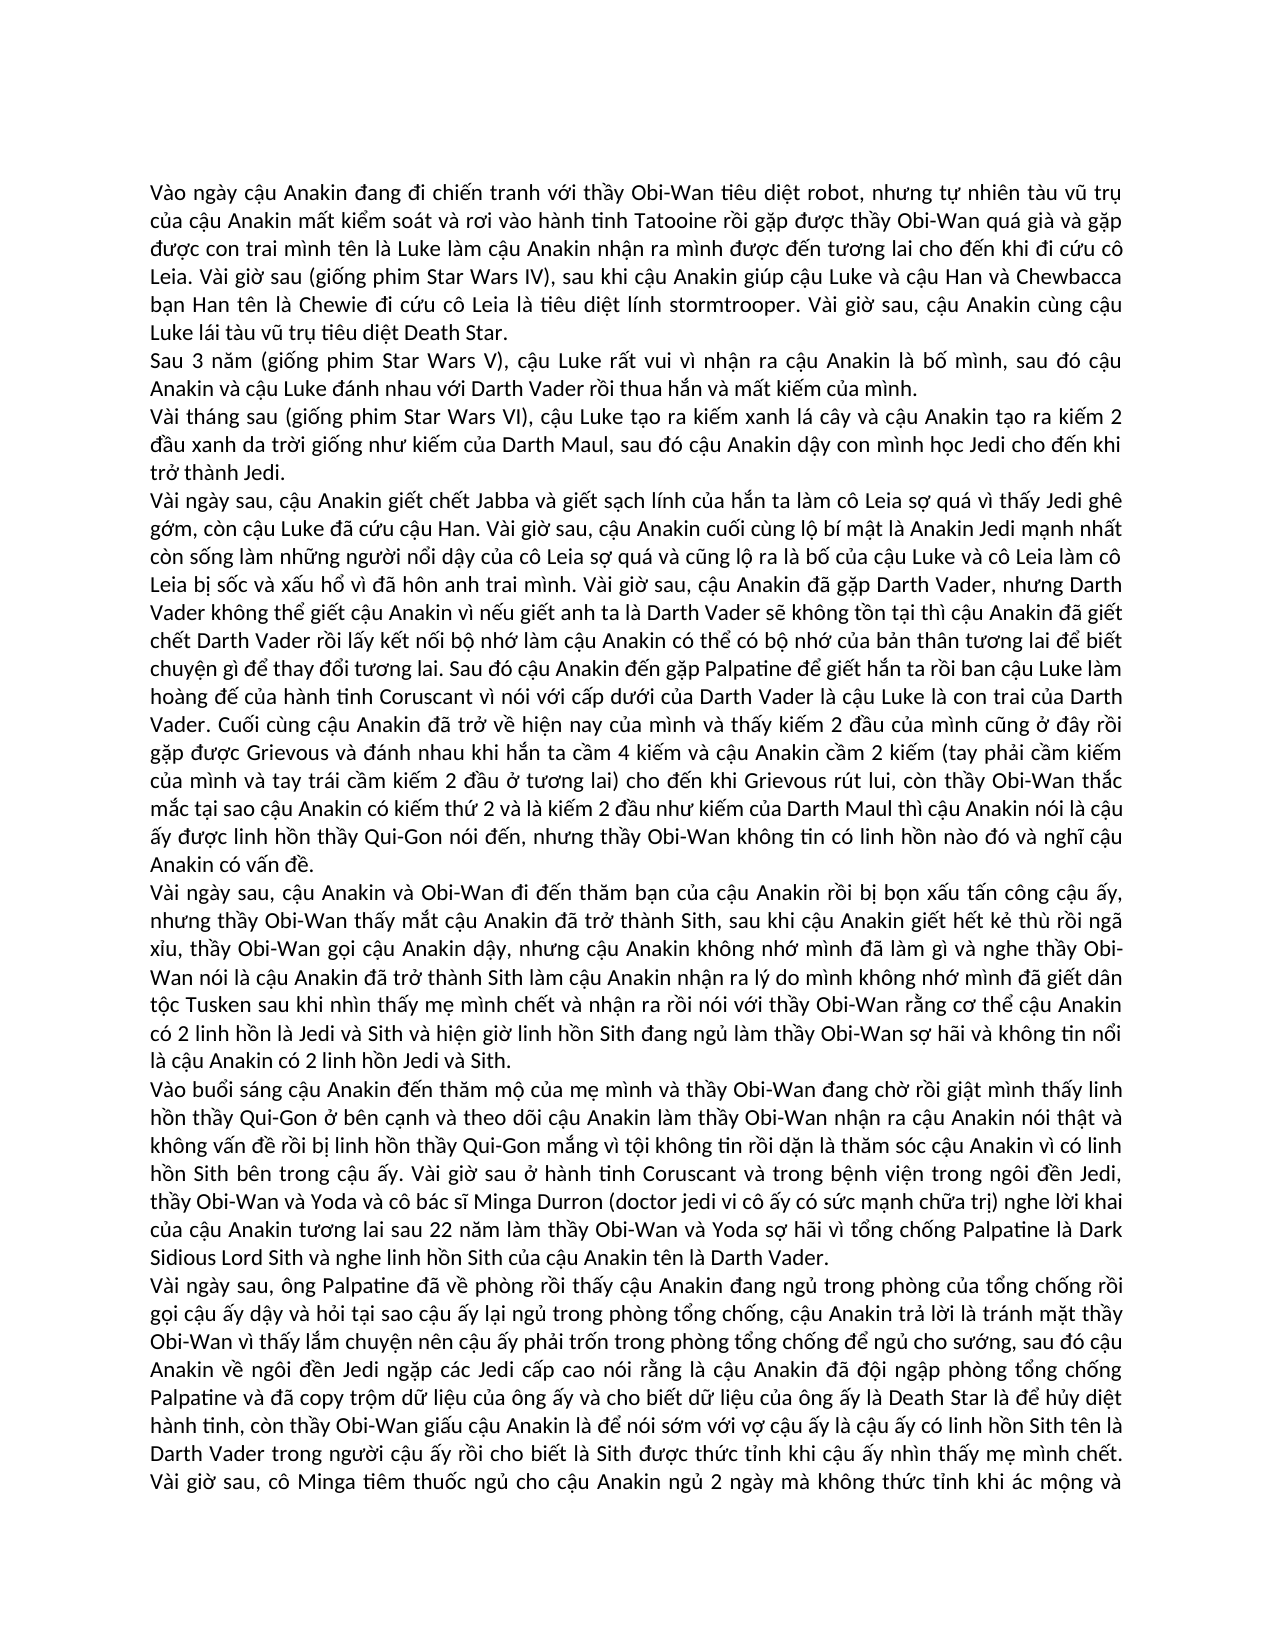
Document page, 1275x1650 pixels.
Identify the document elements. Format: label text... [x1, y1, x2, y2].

text Vài ngày sau, cậu Anakin giết chết Jabba và giết sạch lính của hắn ta làm cô Leia sợ quá vì thấy Jedi ghê gớm, còn cậu Luke đã cứu cậu Han. Vài giờ sau, cậu Anakin cuối cùng lộ bí mật là Anakin Jedi mạnh nhất còn sống làm những người nổi dậy của cô Leia sợ quá và cũng lộ ra là bố của cậu Luke và cô Leia làm cô Leia bị sốc và xấu hổ vì đã hôn anh trai mình. Vài giờ sau, cậu Anakin đã gặp Darth Vader, nhưng Darth Vader không thể giết cậu Anakin vì nếu giết anh ta là Darth Vader sẽ không tồn tại thì cậu Anakin đã giết chết Darth Vader rồi lấy kết nối bộ nhớ làm cậu Anakin có thể có bộ nhớ của bản thân tương lai để biết chuyện gì để thay đổi tương lai. Sau đó cậu Anakin đến gặp Palpatine để giết hắn ta rồi ban cậu Luke làm hoàng đế của hành tinh Coruscant vì nói với cấp dưới của Darth Vader là cậu Luke là con trai của Darth Vader. Cuối cùng cậu Anakin đã trở về hiện nay của mình và thấy kiếm 2 đầu của mình cũng ở đây rồi gặp được Grievous và đánh nhau khi hắn ta cầm 4 kiếm và cậu Anakin cầm 2 kiếm (tay phải cầm kiếm của mình và tay trái cầm kiếm 2 đầu ở tương lai) cho đến khi Grievous rút lui, còn thầy Obi-Wan thắc mắc tại sao cậu Anakin có kiếm thứ 2 và là kiếm 2 đầu như kiếm của Darth Maul thì cậu Anakin nói là cậu ấy được linh hồn thầy Qui-Gon nói đến, nhưng thầy Obi-Wan không tin có linh hồn nào đó và nghĩ cậu Anakin có vấn đề. [150, 486, 1125, 878]
text Sau 3 năm (giống phim Star Wars V), cậu Luke rất vui vì nhận ra cậu Anakin là bố mình, sau đó cậu Anakin và cậu Luke đánh nhau với Darth Vader rồi thua hắn và mất kiếm của mình. [150, 346, 1125, 402]
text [150, 1271, 1125, 1495]
text Vào buổi sáng cậu Anakin đến thăm mộ của mẹ mình và thầy Obi-Wan đang chờ rồi giật mình thấy linh hồn thầy Qui-Gon ở bên cạnh và theo dõi cậu Anakin làm thầy Obi-Wan nhận ra cậu Anakin nói thật và không vấn đề rồi bị linh hồn thầy Qui-Gon mắng vì tội không tin rồi dặn là thăm sóc cậu Anakin vì có linh hồn Sith bên trong cậu ấy. Vài giờ sau ở hành tinh Coruscant và trong bệnh viện trong ngôi đền Jedi, thầy Obi-Wan và Yoda và cô bác sĩ Minga Durron (doctor jedi vi cô ấy có sức mạnh chữa trị) nghe lời khai của cậu Anakin tương lai sau 22 năm làm thầy Obi-Wan và Yoda sợ hãi vì tổng chống Palpatine là Dark Sidious Lord Sith và nghe linh hồn Sith của cậu Anakin tên là Darth Vader. [150, 1075, 1125, 1271]
text Vài tháng sau (giống phim Star Wars VI), cậu Luke tạo ra kiếm xanh lá cây và cậu Anakin tạo ra kiếm 2 đầu xanh da trời giống như kiếm của Darth Maul, sau đó cậu Anakin dậy con mình học Jedi cho đến khi trở thành Jedi. [150, 402, 1125, 486]
text Vào ngày cậu Anakin đang đi chiến tranh với thầy Obi-Wan tiêu diệt robot, nhưng tự nhiên tàu vũ trụ của cậu Anakin mất kiểm soát và rơi vào hành tinh Tatooine rồi gặp được thầy Obi-Wan quá già và gặp được con trai mình tên là Luke làm cậu Anakin nhận ra mình được đến tương lai cho đến khi đi cứu cô Leia. Vài giờ sau (giống phim Star Wars IV), sau khi cậu Anakin giúp cậu Luke và cậu Han và Chewbacca bạn Han tên là Chewie đi cứu cô Leia là tiêu diệt lính stormtrooper. Vài giờ sau, cậu Anakin cùng cậu Luke lái tàu vũ trụ tiêu diệt Death Star. [150, 178, 1125, 346]
text Vài ngày sau, cậu Anakin và Obi-Wan đi đến thăm bạn của cậu Anakin rồi bị bọn xấu tấn công cậu ấy, nhưng thầy Obi-Wan thấy mắt cậu Anakin đã trở thành Sith, sau khi cậu Anakin giết hết kẻ thù rồi ngã xỉu, thầy Obi-Wan gọi cậu Anakin dậy, nhưng cậu Anakin không nhớ mình đã làm gì và nghe thầy Obi-Wan nói là cậu Anakin đã trở thành Sith làm cậu Anakin nhận ra lý do mình không nhớ mình đã giết dân tộc Tusken sau khi nhìn thấy mẹ mình chết và nhận ra rồi nói với thầy Obi-Wan rằng cơ thể cậu Anakin có 2 linh hồn là Jedi và Sith và hiện giờ linh hồn Sith đang ngủ làm thầy Obi-Wan sợ hãi và không tin nổi là cậu Anakin có 2 linh hồn Jedi và Sith. [150, 878, 1125, 1075]
